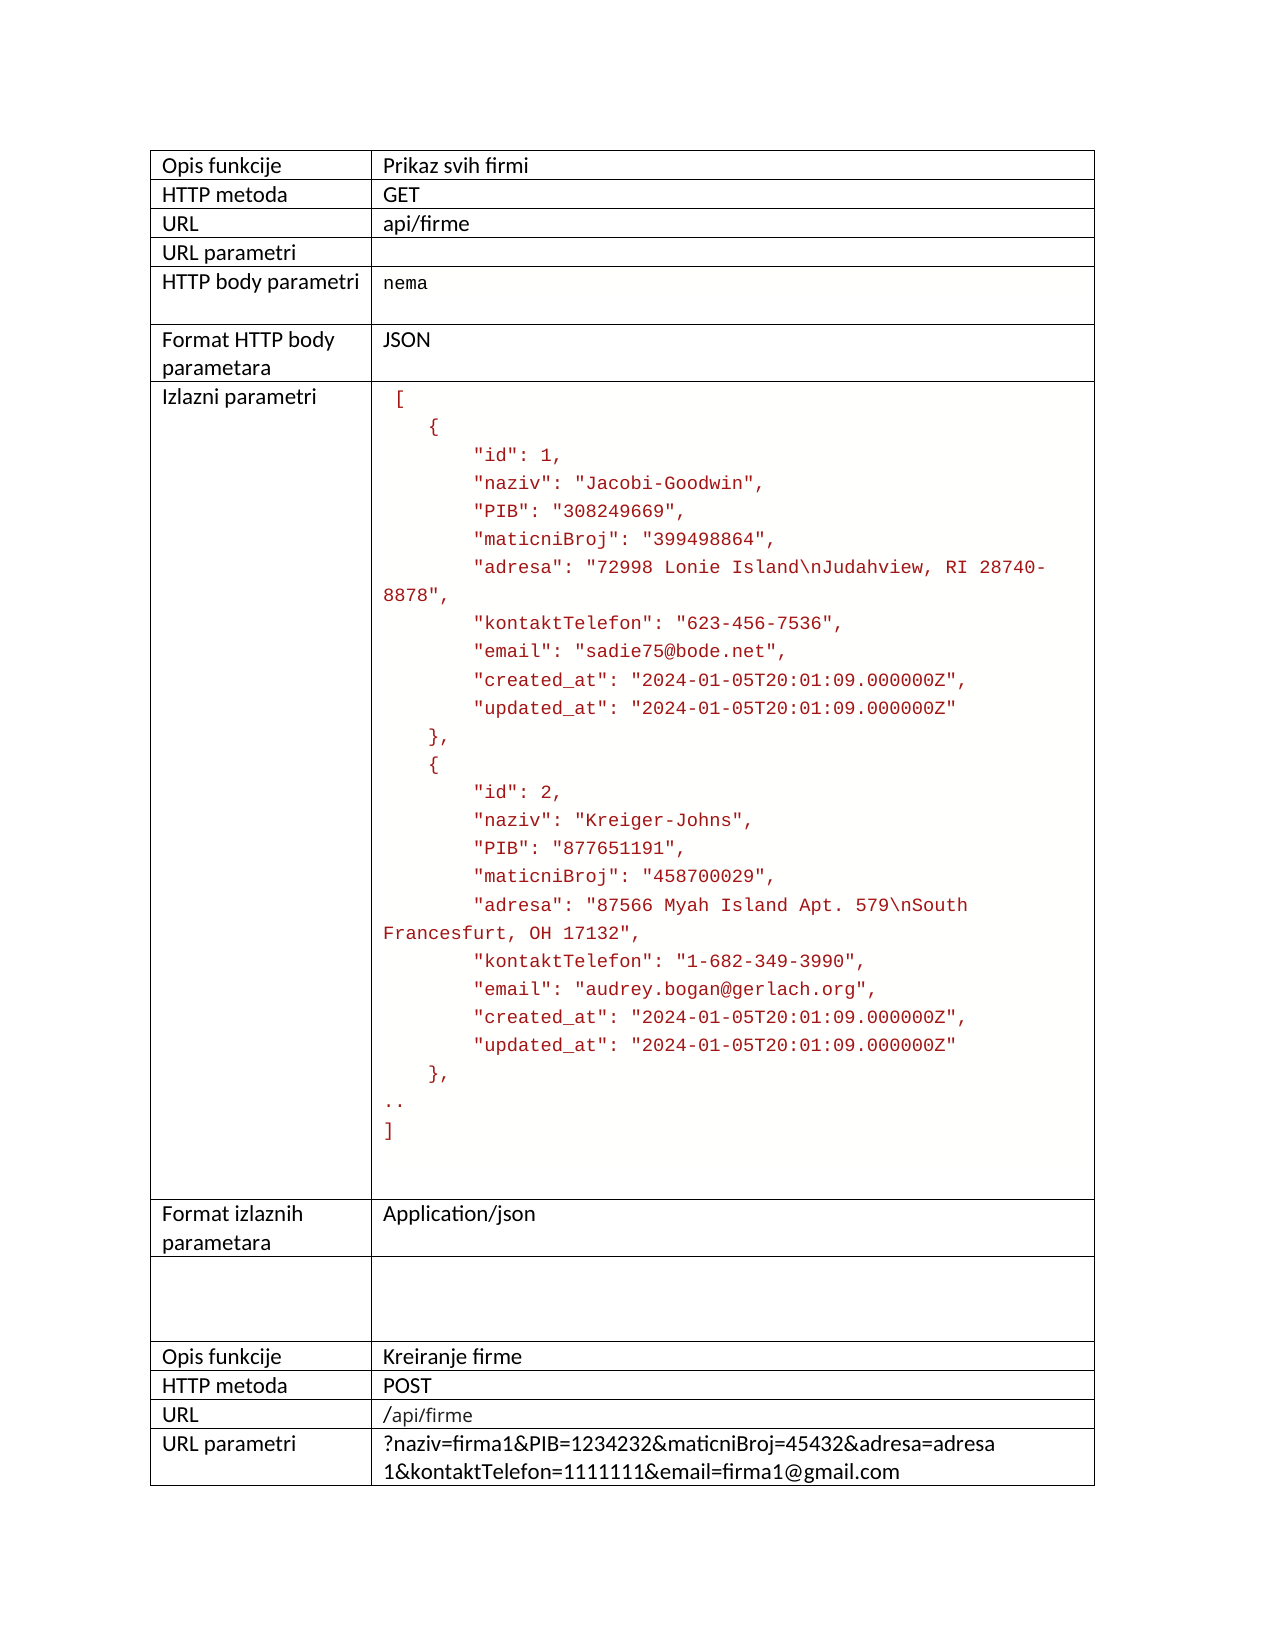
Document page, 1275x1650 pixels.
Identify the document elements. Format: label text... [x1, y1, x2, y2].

table_cell [151, 1257, 371, 1341]
table_cell URL parametri [151, 1429, 371, 1485]
table_cell [372, 1257, 1094, 1341]
table_cell api/firme [372, 209, 1094, 237]
table_cell HTTP body parametri [151, 267, 371, 324]
table_cell URL [151, 209, 371, 237]
table_cell Format izlaznih parametara [151, 1200, 371, 1256]
table_cell [372, 238, 1094, 266]
table_header Prikaz svih firmi [372, 151, 1094, 179]
table_cell HTTP metoda [151, 180, 371, 208]
table_cell ?naziv=firma1&PIB=1234232&maticniBroj=45432&adresa=adresa 1&kontaktTelefon=1111111&email=firma1@gmail.com [372, 1429, 1094, 1485]
table_cell POST [372, 1371, 1094, 1399]
table_cell Opis funkcije [151, 1342, 371, 1370]
table_cell Izlazni parametri [151, 382, 371, 1198]
table_cell Kreiranje firme [372, 1342, 1094, 1370]
table_cell Application/json [372, 1200, 1094, 1256]
table_cell HTTP metoda [151, 1371, 371, 1399]
table_cell nema [372, 267, 1094, 324]
table_cell URL [151, 1400, 371, 1428]
table_cell JSON [372, 325, 1094, 381]
table_header Opis funkcije [151, 151, 371, 179]
table_cell URL parametri [151, 238, 371, 266]
table_cell Format HTTP body parametara [151, 325, 371, 381]
table_cell GET [372, 180, 1094, 208]
table_cell [ { "id": 1, "naziv": "Jacobi-Goodwin", "PIB": "308249669", "maticniBroj": "399498864", "adresa": "72998 Lonie Island\nJudahview, RI 28740-8878", "kontaktTelefon": "623-456-7536", "email": "sadie75@bode.net", "created_at": "2024-01-05T20:01:09.000000Z", "updated_at": "2024-01-05T20:01:09.000000Z" }, { "id": 2, "naziv": "Kreiger-Johns", "PIB": "877651191", "maticniBroj": "458700029", "adresa": "87566 Myah Island Apt. 579\nSouth Francesfurt, OH 17132", "kontaktTelefon": "1-682-349-3990", "email": "audrey.bogan@gerlach.org", "created_at": "2024-01-05T20:01:09.000000Z", "updated_at": "2024-01-05T20:01:09.000000Z" }, .. ] [372, 382, 1094, 1198]
table_cell /api/firme [372, 1400, 1094, 1428]
